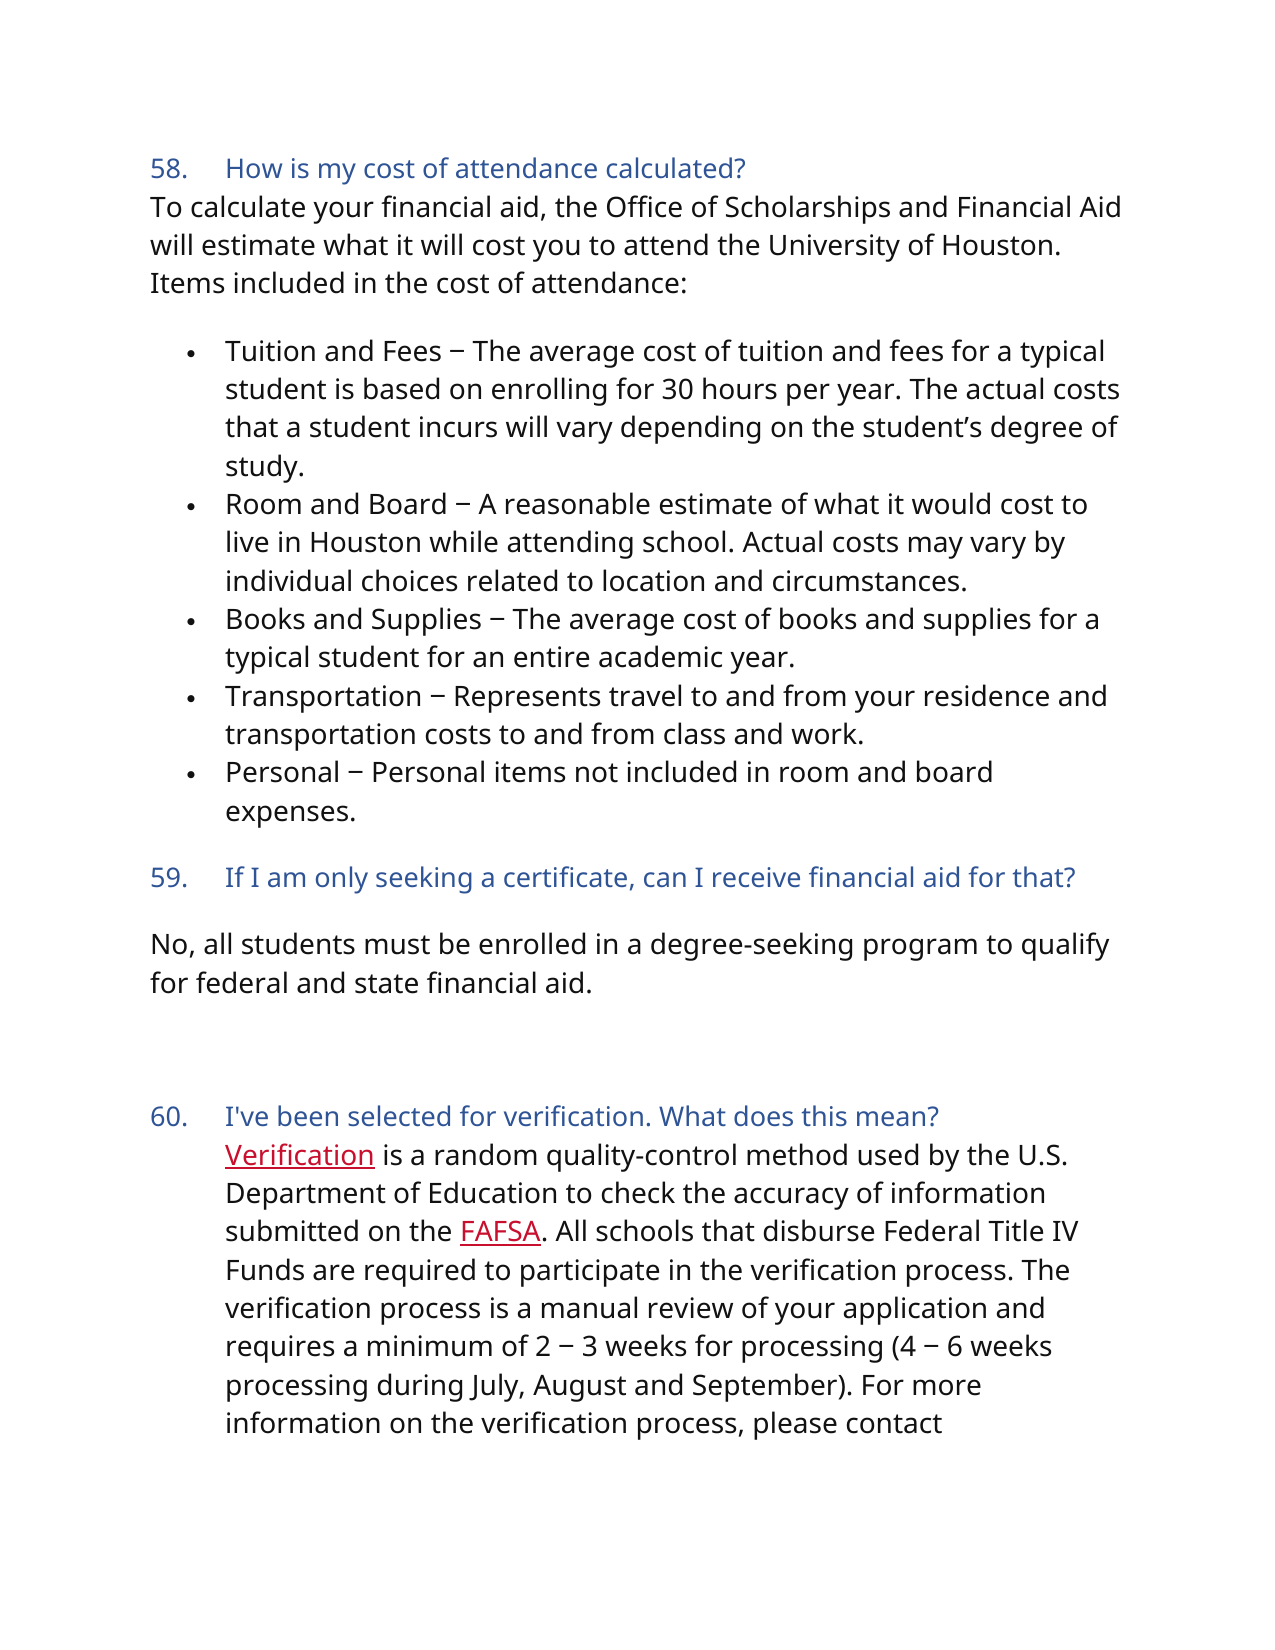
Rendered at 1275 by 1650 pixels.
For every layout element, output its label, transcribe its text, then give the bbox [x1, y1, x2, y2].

list Room and Board ‒ A reasonable estimate of what it would cost to live in Houston while attending school. Actual costs may vary by individual choices related to location and circumstances. [187, 484, 1125, 599]
list Tuition and Fees ‒ The average cost of tuition and fees for a typical student is based on enrolling for 30 hours per year. The actual costs that a student incurs will vary depending on the student’s degree of study. [187, 331, 1125, 484]
subtitle How is my cost of attendance calculated? [150, 150, 1125, 187]
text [225, 1135, 1125, 1441]
text No, all students must be enrolled in a degree-seeking program to qualify for federal and state financial aid. [150, 924, 1125, 1001]
subtitle I've been selected for verification. What does this mean? [150, 1098, 1125, 1135]
subtitle If I am only seeking a certificate, can I receive financial aid for that? [150, 858, 1125, 895]
list Personal ‒ Personal items not included in room and board expenses. [187, 753, 1125, 829]
list Books and Supplies ‒ The average cost of books and supplies for a typical student for an entire academic year. [187, 599, 1125, 676]
text To calculate your financial aid, the Office of Scholarships and Financial Aid will estimate what it will cost you to attend the University of Houston. Items included in the cost of attendance: [150, 187, 1125, 302]
list Transportation ‒ Represents travel to and from your residence and transportation costs to and from class and work. [187, 676, 1125, 753]
